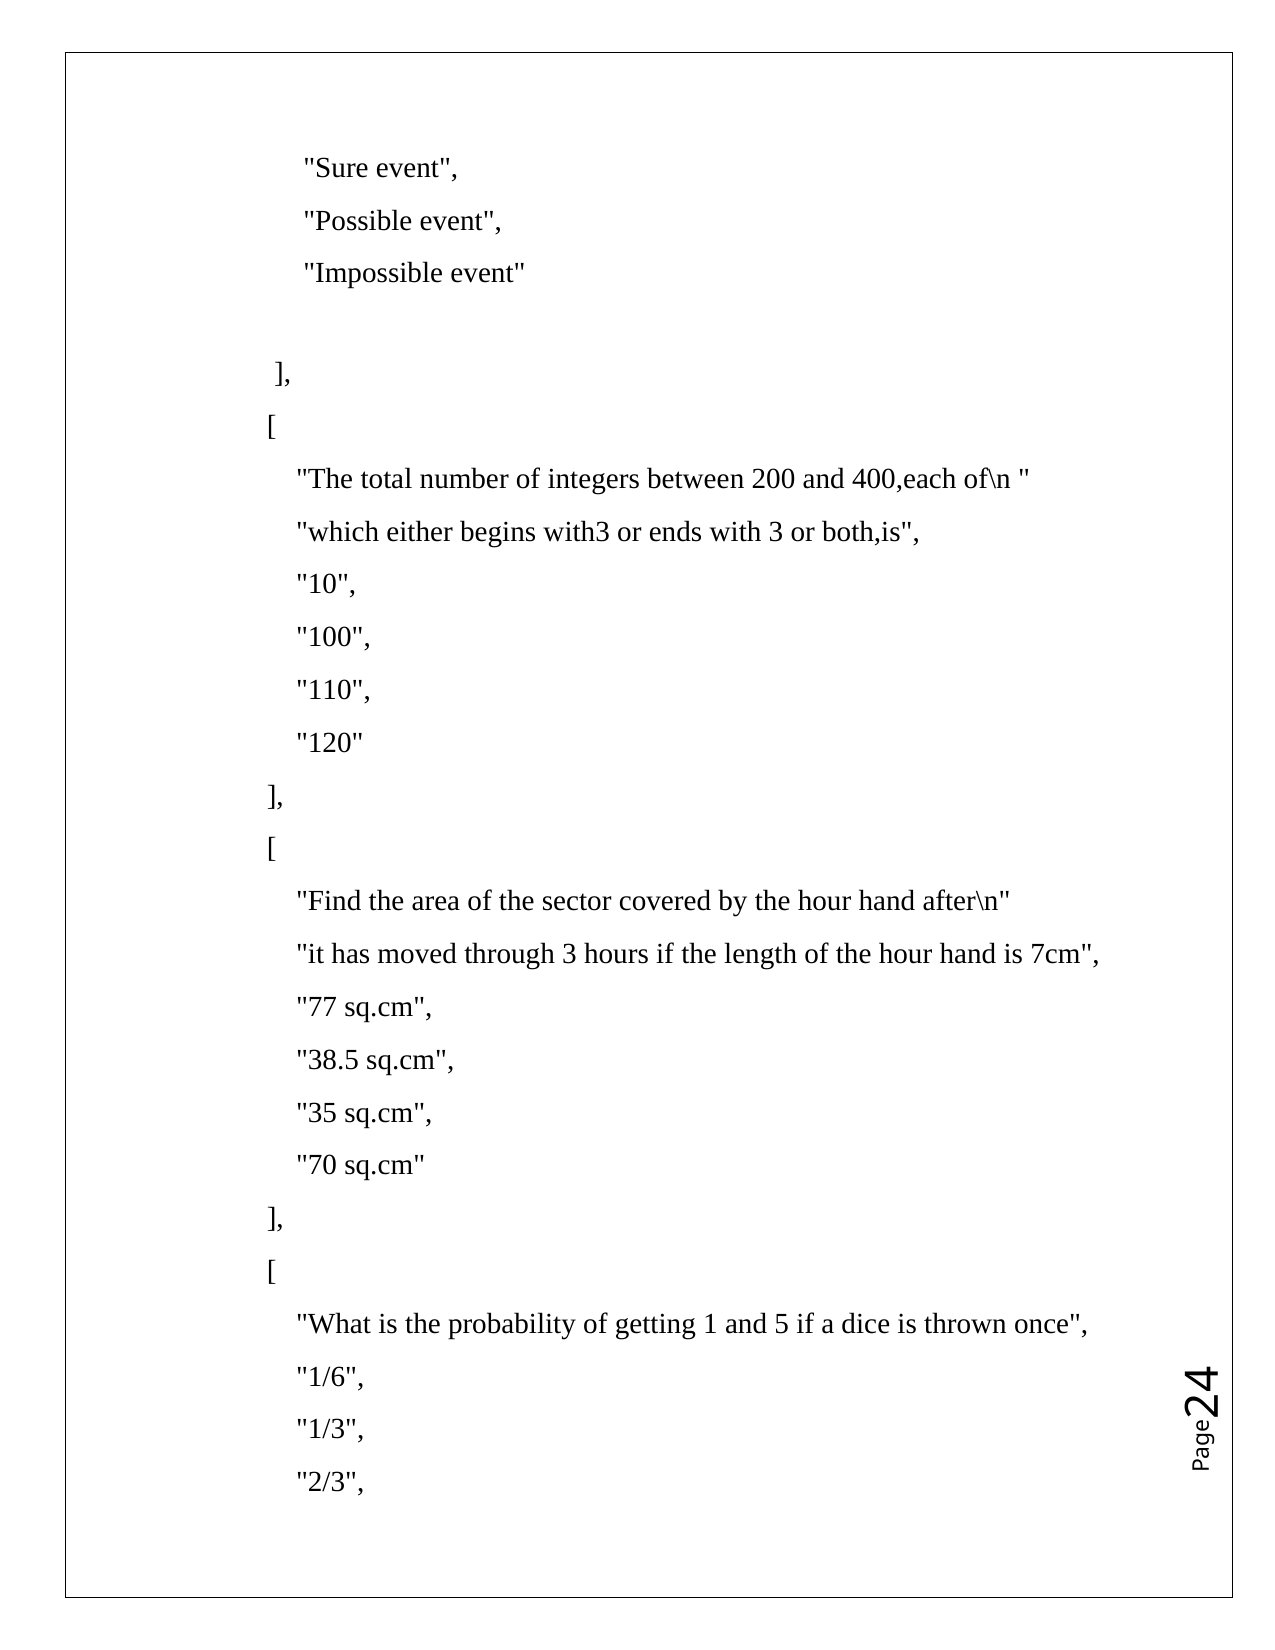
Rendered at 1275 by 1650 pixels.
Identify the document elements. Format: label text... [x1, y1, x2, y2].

text "Possible event", [150, 203, 1125, 236]
text "10", [150, 567, 1125, 600]
text "Impossible event" [150, 256, 1125, 289]
text "2/3", [150, 1464, 1125, 1498]
text "What is the probability of getting 1 and 5 if a dice is thrown once", [150, 1306, 1125, 1339]
text [ [150, 1253, 1125, 1287]
text [ [150, 408, 1125, 442]
text "110", [150, 672, 1125, 706]
text "77 sq.cm", [150, 989, 1125, 1023]
text "which either begins with3 or ends with 3 or both,is", [150, 514, 1125, 547]
text ], [150, 355, 1125, 389]
text "1/6", [150, 1359, 1125, 1392]
text "Find the area of the sector covered by the hour hand after\n" [150, 883, 1125, 917]
text "100", [150, 619, 1125, 653]
text ], [150, 778, 1125, 811]
text "it has moved through 3 hours if the length of the hour hand is 7cm", [150, 936, 1125, 970]
text ], [150, 1200, 1125, 1234]
text "35 sq.cm", [150, 1095, 1125, 1128]
text [ [150, 831, 1125, 864]
text "70 sq.cm" [150, 1147, 1125, 1181]
text "The total number of integers between 200 and 400,each of\n " [150, 461, 1125, 494]
text "1/3", [150, 1412, 1125, 1445]
text "120" [150, 725, 1125, 758]
text "38.5 sq.cm", [150, 1042, 1125, 1075]
text "Sure event", [150, 150, 1125, 183]
